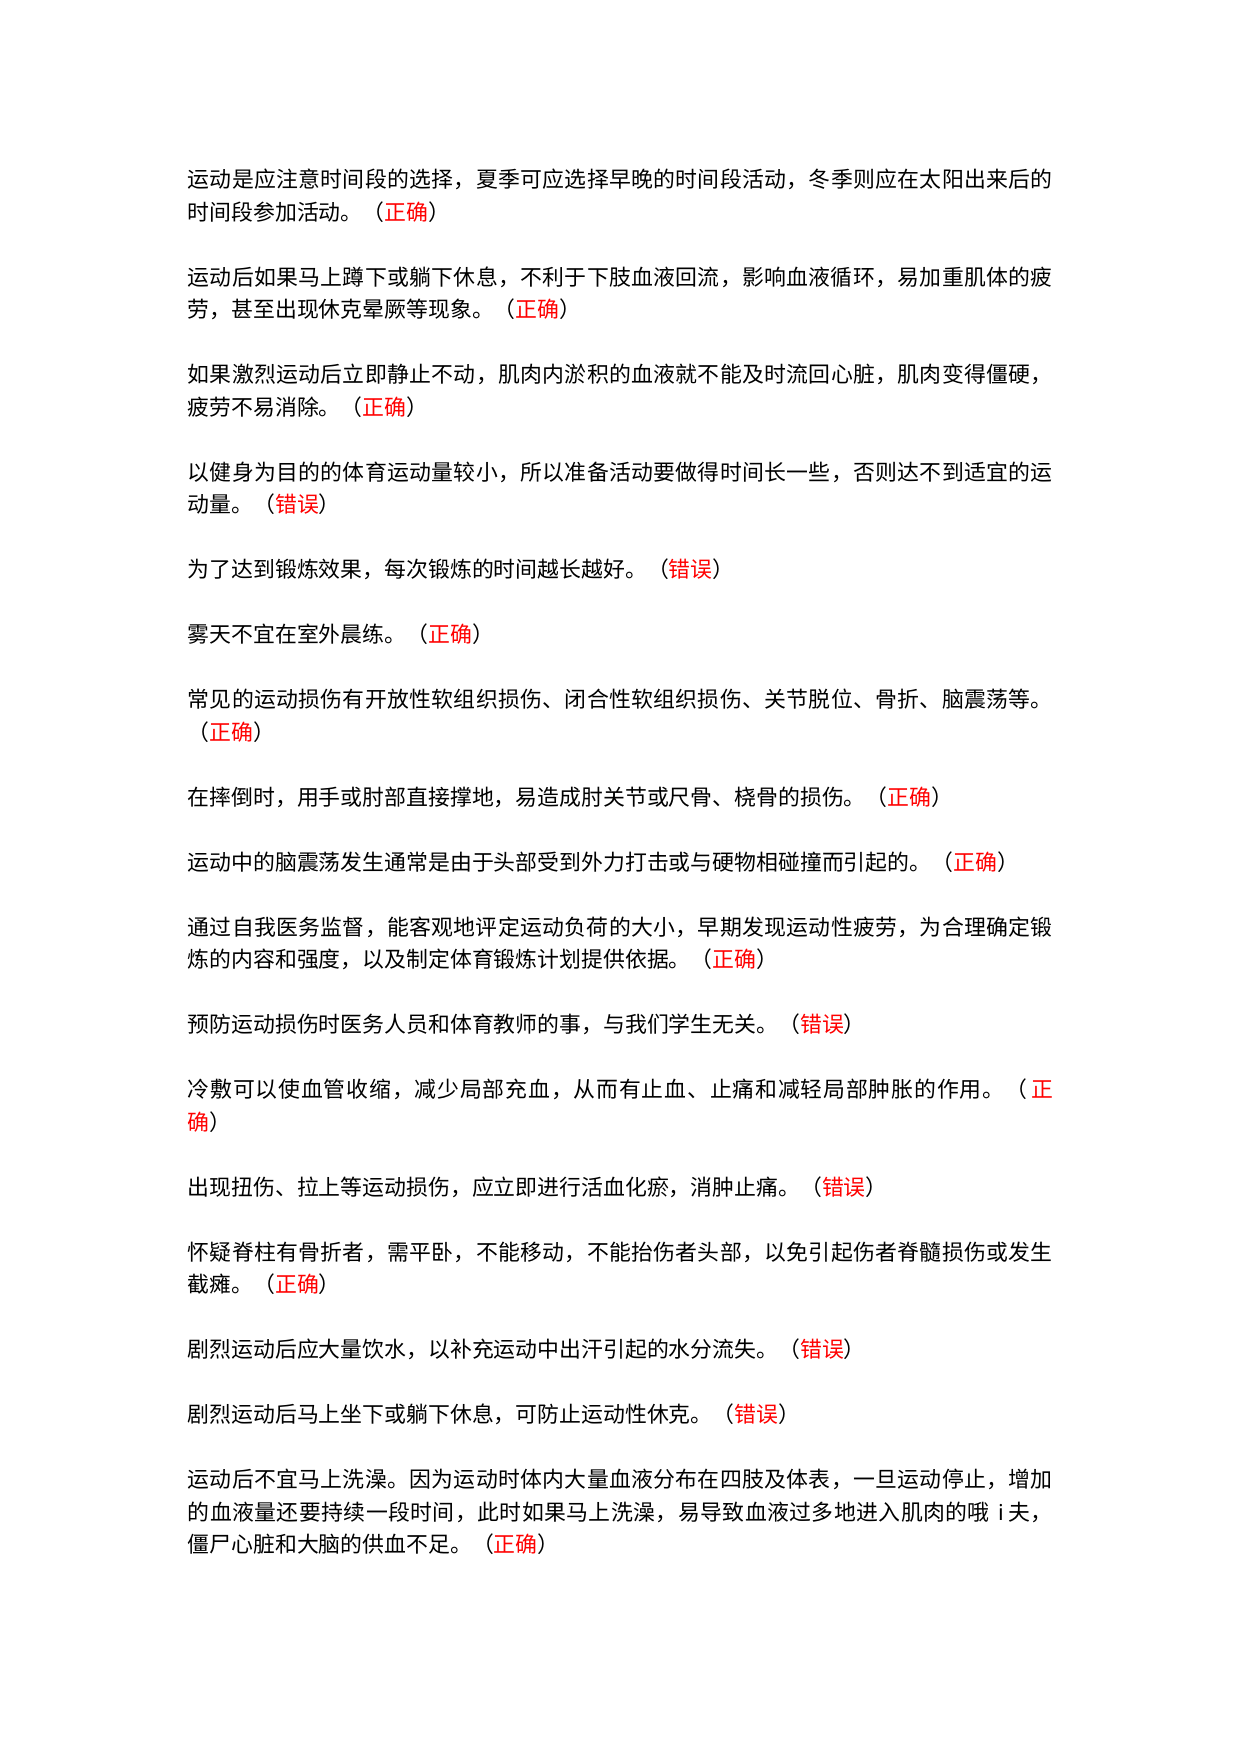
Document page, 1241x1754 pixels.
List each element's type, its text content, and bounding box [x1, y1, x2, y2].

text 剧烈运动后应大量饮水，以补充运动中出汗引起的水分流失。（错误） [187, 1332, 1053, 1364]
text 如果激烈运动后立即静止不动，肌肉内淤积的血液就不能及时流回心脏，肌肉变得僵硬，疲劳不易消除。（正确） [187, 357, 1053, 422]
text 冷敷可以使血管收缩，减少局部充血，从而有止血、止痛和减轻局部肿胀的作用。（正确） [187, 1072, 1053, 1137]
text 雾天不宜在室外晨练。（正确） [187, 617, 1053, 649]
text 怀疑脊柱有骨折者，需平卧，不能移动，不能抬伤者头部，以免引起伤者脊髓损伤或发生截瘫。（正确） [187, 1234, 1053, 1299]
text 在摔倒时，用手或肘部直接撑地，易造成肘关节或尺骨、桡骨的损伤。（正确） [187, 779, 1053, 812]
text 运动后如果马上蹲下或躺下休息，不利于下肢血液回流，影响血液循环，易加重肌体的疲劳，甚至出现休克晕厥等现象。（正确） [187, 259, 1053, 324]
text 运动后不宜马上洗澡。因为运动时体内大量血液分布在四肢及体表，一旦运动停止，增加的血液量还要持续一段时间，此时如果马上洗澡，易导致血液过多地进入肌肉的哦i夫，僵尸心脏和大脑的供血不足。（正确） [187, 1462, 1053, 1559]
text 预防运动损伤时医务人员和体育教师的事，与我们学生无关。（错误） [187, 1007, 1053, 1039]
text 运动是应注意时间段的选择，夏季可应选择早晚的时间段活动，冬季则应在太阳出来后的时间段参加活动。（正确） [187, 162, 1053, 227]
text 以健身为目的的体育运动量较小，所以准备活动要做得时间长一些，否则达不到适宜的运动量。（错误） [187, 454, 1053, 519]
text 运动中的脑震荡发生通常是由于头部受到外力打击或与硬物相碰撞而引起的。（正确） [187, 844, 1053, 877]
text 剧烈运动后马上坐下或躺下休息，可防止运动性休克。（错误） [187, 1397, 1053, 1429]
text 通过自我医务监督，能客观地评定运动负荷的大小，早期发现运动性疲劳，为合理确定锻炼的内容和强度，以及制定体育锻炼计划提供依据。（正确） [187, 909, 1053, 974]
text 常见的运动损伤有开放性软组织损伤、闭合性软组织损伤、关节脱位、骨折、脑震荡等。（正确） [187, 682, 1053, 747]
text 为了达到锻炼效果，每次锻炼的时间越长越好。（错误） [187, 552, 1053, 584]
text 出现扭伤、拉上等运动损伤，应立即进行活血化瘀，消肿止痛。（错误） [187, 1169, 1053, 1202]
